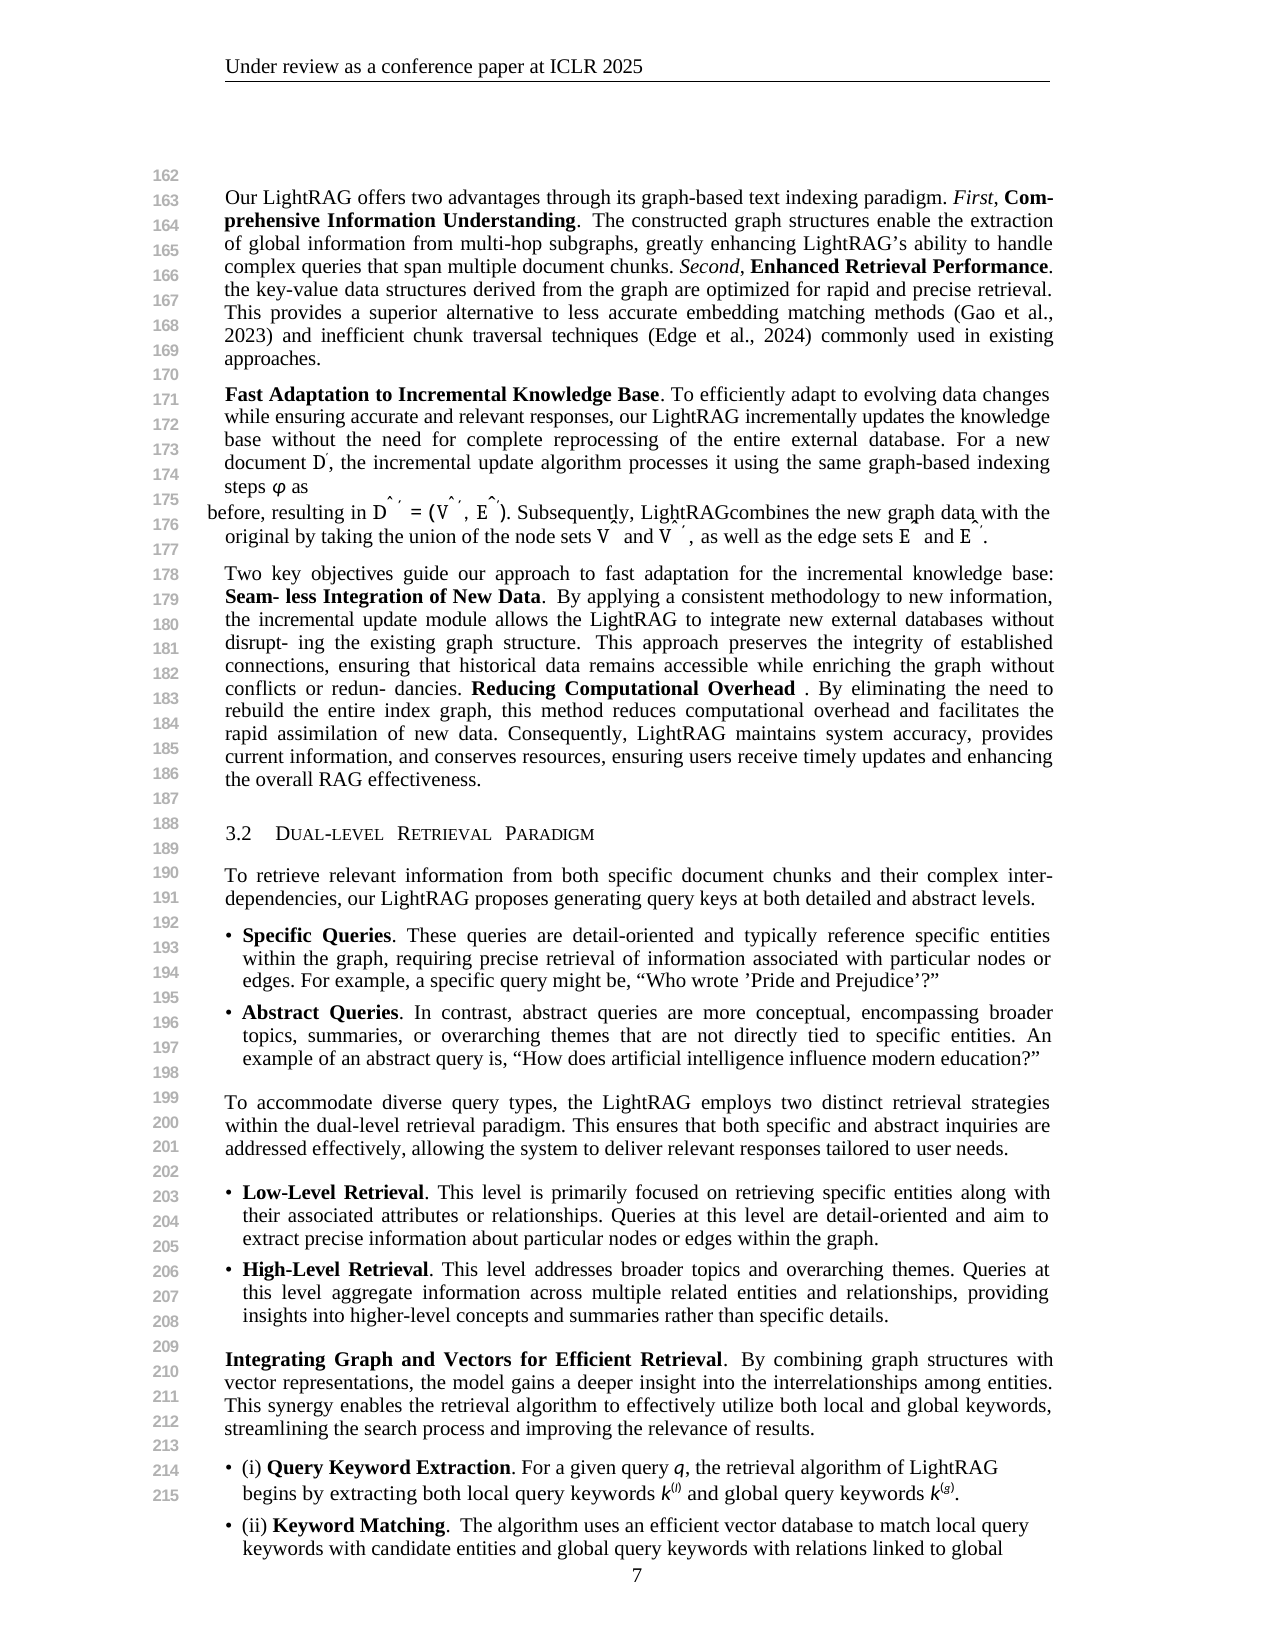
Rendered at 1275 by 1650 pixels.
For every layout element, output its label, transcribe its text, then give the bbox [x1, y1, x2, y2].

list Low-Level Retrieval. This level is primarily focused on retrieving specific entities along with their associated attributes or relationships. Queries at this level are detail-oriented and aim to extract precise information about particular nodes or edges within the graph. [225, 1181, 1051, 1249]
text 188 [152, 813, 180, 833]
list Specific Queries. These queries are detail-oriented and typically reference specific entities within the graph, requiring precise retrieval of information associated with particular nodes or edges. For example, a specific query might be, “Who wrote ’Pride and Prejudice’?” [225, 924, 1051, 992]
text 175 [152, 490, 180, 509]
text 203 [152, 1187, 180, 1206]
text 184 [152, 714, 180, 733]
text 171 [152, 390, 180, 409]
text 169 [152, 340, 180, 359]
text 179 [152, 589, 180, 608]
text 162 [152, 166, 180, 185]
list High-Level Retrieval. This level addresses broader topics and overarching themes. Queries at this level aggregate information across multiple related entities and relationships, providing insights into higher-level concepts and summaries rather than specific details. [225, 1258, 1050, 1327]
text 197 [152, 1038, 180, 1057]
text 182 [152, 664, 180, 683]
text 170 [152, 365, 180, 384]
text 181 [152, 639, 180, 658]
text 185 [152, 739, 180, 758]
text 215 [152, 1486, 180, 1505]
text 164 [152, 216, 180, 235]
text 178 [152, 564, 180, 584]
text 211 [152, 1386, 180, 1406]
text 208 [152, 1312, 180, 1331]
list Abstract Queries. In contrast, abstract queries are more conceptual, encompassing broader topics, summaries, or overarching themes that are not directly tied to specific entities. An example of an abstract query is, “How does artificial intelligence influence modern education?” [225, 1001, 1053, 1070]
text 177 [152, 539, 180, 559]
text Integrating Graph and Vectors for Efficient Retrieval. By combining graph structures with vector representations, the model gains a deeper insight into the interrelationships among entities. This synergy enables the retrieval algorithm to effectively utilize both local and global keywords, streamlining the search process and improving the relevance of results. [224, 1348, 1054, 1440]
text before, resulting in Dˆ′ = (Vˆ′, Eˆ′). Subsequently, LightRAGcombines the new graph data with the original by taking the union of the node sets Vˆ and Vˆ′, as well as the edge sets Eˆ and Eˆ′. [207, 499, 1050, 549]
text 193 [152, 938, 180, 957]
text 206 [152, 1262, 180, 1281]
text 204 [152, 1212, 180, 1231]
list Dual-level Retrieval Paradigm [225, 821, 1087, 845]
text 209 [152, 1337, 180, 1356]
text 173 [152, 440, 180, 459]
text 165 [152, 241, 180, 260]
text Our LightRAG offers two advantages through its graph-based text indexing paradigm. First, Com- prehensive Information Understanding. The constructed graph structures enable the extraction of global information from multi-hop subgraphs, greatly enhancing LightRAG’s ability to handle complex queries that span multiple document chunks. Second, Enhanced Retrieval Performance. the key-value data structures derived from the graph are optimized for rapid and precise retrieval. This provides a superior alternative to less accurate embedding matching methods (Gao et al., 2023) and inefficient chunk traversal techniques (Edge et al., 2024) commonly used in existing approaches. [224, 187, 1054, 370]
text 191 [152, 888, 180, 907]
text 189 [152, 838, 180, 858]
text 190 [152, 863, 180, 882]
list (ii) Keyword Matching. The algorithm uses an efficient vector database to match local query keywords with candidate entities and global query keywords with relations linked to global keys. [225, 1514, 1051, 1560]
text 212 [152, 1411, 180, 1431]
list (i) Query Keyword Extraction. For a given query q, the retrieval algorithm of LightRAG begins by extracting both local query keywords k(l) and global query keywords k(g). [225, 1455, 1050, 1506]
text 198 [152, 1063, 180, 1082]
text 168 [152, 315, 180, 334]
text 195 [152, 988, 180, 1007]
text 214 [152, 1461, 180, 1480]
text 200 [152, 1112, 180, 1132]
text 183 [152, 689, 180, 708]
text To retrieve relevant information from both specific document chunks and their complex inter- dependencies, our LightRAG proposes generating query keys at both detailed and abstract levels. [224, 864, 1054, 910]
text 201 [152, 1137, 180, 1156]
text 196 [152, 1013, 180, 1032]
text 192 [152, 913, 180, 932]
text 205 [152, 1237, 180, 1256]
text 174 [152, 465, 180, 484]
text 194 [152, 963, 180, 982]
text 163 [152, 191, 180, 210]
text 210 [152, 1361, 180, 1381]
text 199 [152, 1087, 180, 1107]
text 167 [152, 290, 180, 309]
text Two key objectives guide our approach to fast adaptation for the incremental knowledge base: Seam- less Integration of New Data. By applying a consistent methodology to new information, the incremental update module allows the LightRAG to integrate new external databases without disrupt- ing the existing graph structure. This approach preserves the integrity of established connections, ensuring that historical data remains accessible while enriching the graph without conflicts or redun- dancies. Reducing Computational Overhead . By eliminating the need to rebuild the entire index graph, this method reduces computational overhead and facilitates the rapid assimilation of new data. Consequently, LightRAG maintains system accuracy, provides current information, and conserves resources, ensuring users receive timely updates and enhancing the overall RAG effectiveness. [224, 562, 1054, 791]
text 187 [152, 789, 180, 808]
text 207 [152, 1287, 180, 1306]
text 186 [152, 764, 180, 783]
text 213 [152, 1436, 180, 1455]
text 166 [152, 266, 180, 285]
text Fast Adaptation to Incremental Knowledge Base. To efficiently adapt to evolving data changes while ensuring accurate and relevant responses, our LightRAG incrementally updates the knowledge base without the need for complete reprocessing of the entire external database. For a new document D′, the incremental update algorithm processes it using the same graph-based indexing steps φ as [224, 383, 1050, 499]
text 180 [152, 614, 180, 633]
text 176 [152, 514, 180, 534]
text 202 [152, 1162, 180, 1181]
text 172 [152, 415, 180, 434]
text To accommodate diverse query types, the LightRAG employs two distinct retrieval strategies within the dual-level retrieval paradigm. This ensures that both specific and abstract inquiries are addressed effectively, allowing the system to deliver relevant responses tailored to user needs. [224, 1091, 1050, 1160]
